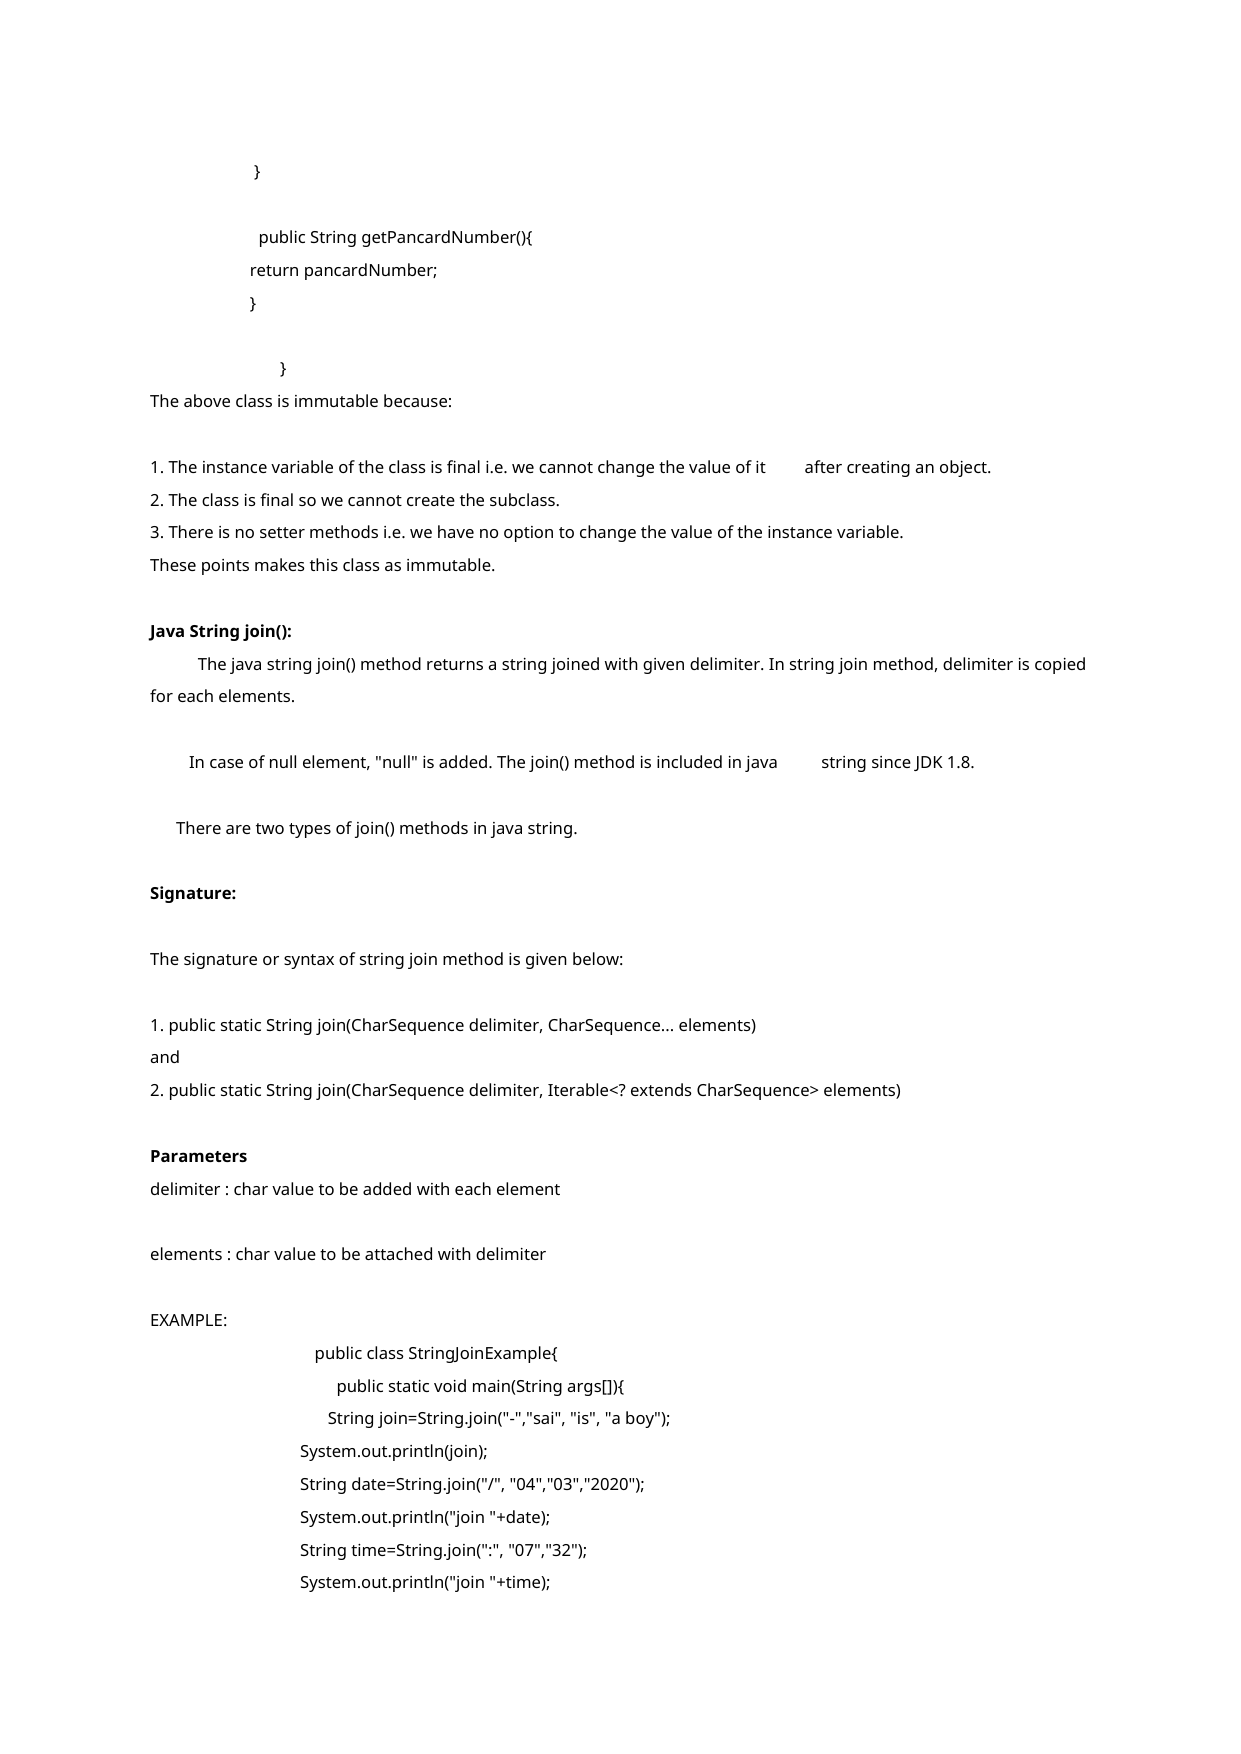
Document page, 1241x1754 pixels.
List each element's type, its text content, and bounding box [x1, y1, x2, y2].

list System.out.println("join "+time); [150, 1561, 1090, 1594]
list delimiter : char value to be added with each element [150, 1167, 1090, 1200]
list Java String join(): [150, 609, 1090, 642]
list } [150, 150, 1090, 183]
list System.out.println(join); [150, 1430, 1090, 1462]
list 3. There is no setter methods i.e. we have no option to change the value of the instance variable. [150, 511, 1090, 544]
list public String getPancardNumber(){ [150, 216, 1090, 248]
list System.out.println("join "+date); [150, 1495, 1090, 1528]
list public class StringJoinExample{ [150, 1331, 1090, 1364]
list 2. The class is final so we cannot create the subclass. [150, 478, 1090, 511]
list } [150, 281, 1090, 314]
list String time=String.join(":", "07","32"); [150, 1528, 1090, 1561]
list The above class is immutable because: [150, 380, 1090, 412]
list There are two types of join() methods in java string. [150, 806, 1090, 839]
list and [150, 1036, 1090, 1069]
list 1. public static String join(CharSequence delimiter, CharSequence... elements) [150, 1003, 1090, 1036]
list String date=String.join("/", "04","03","2020"); [150, 1462, 1090, 1495]
list EXAMPLE: [150, 1298, 1090, 1331]
list Signature: [150, 872, 1090, 905]
list In case of null element, "null" is added. The join() method is included in java string since JDK 1.8. [150, 741, 1090, 773]
list Parameters [150, 1134, 1090, 1167]
list elements : char value to be attached with delimiter [150, 1233, 1090, 1266]
list public static void main(String args[]){ [150, 1364, 1090, 1397]
list The signature or syntax of string join method is given below: [150, 937, 1090, 970]
list } [150, 347, 1090, 380]
list 2. public static String join(CharSequence delimiter, Iterable<? extends CharSequence> elements) [150, 1069, 1090, 1102]
list The java string join() method returns a string joined with given delimiter. In string join method, delimiter is copied for each elements. [150, 642, 1090, 708]
list These points makes this class as immutable. [150, 544, 1090, 577]
list String join=String.join("-","sai", "is", "a boy"); [150, 1397, 1090, 1430]
list 1. The instance variable of the class is final i.e. we cannot change the value of it after creating an object. [150, 445, 1090, 478]
list return pancardNumber; [150, 248, 1090, 281]
